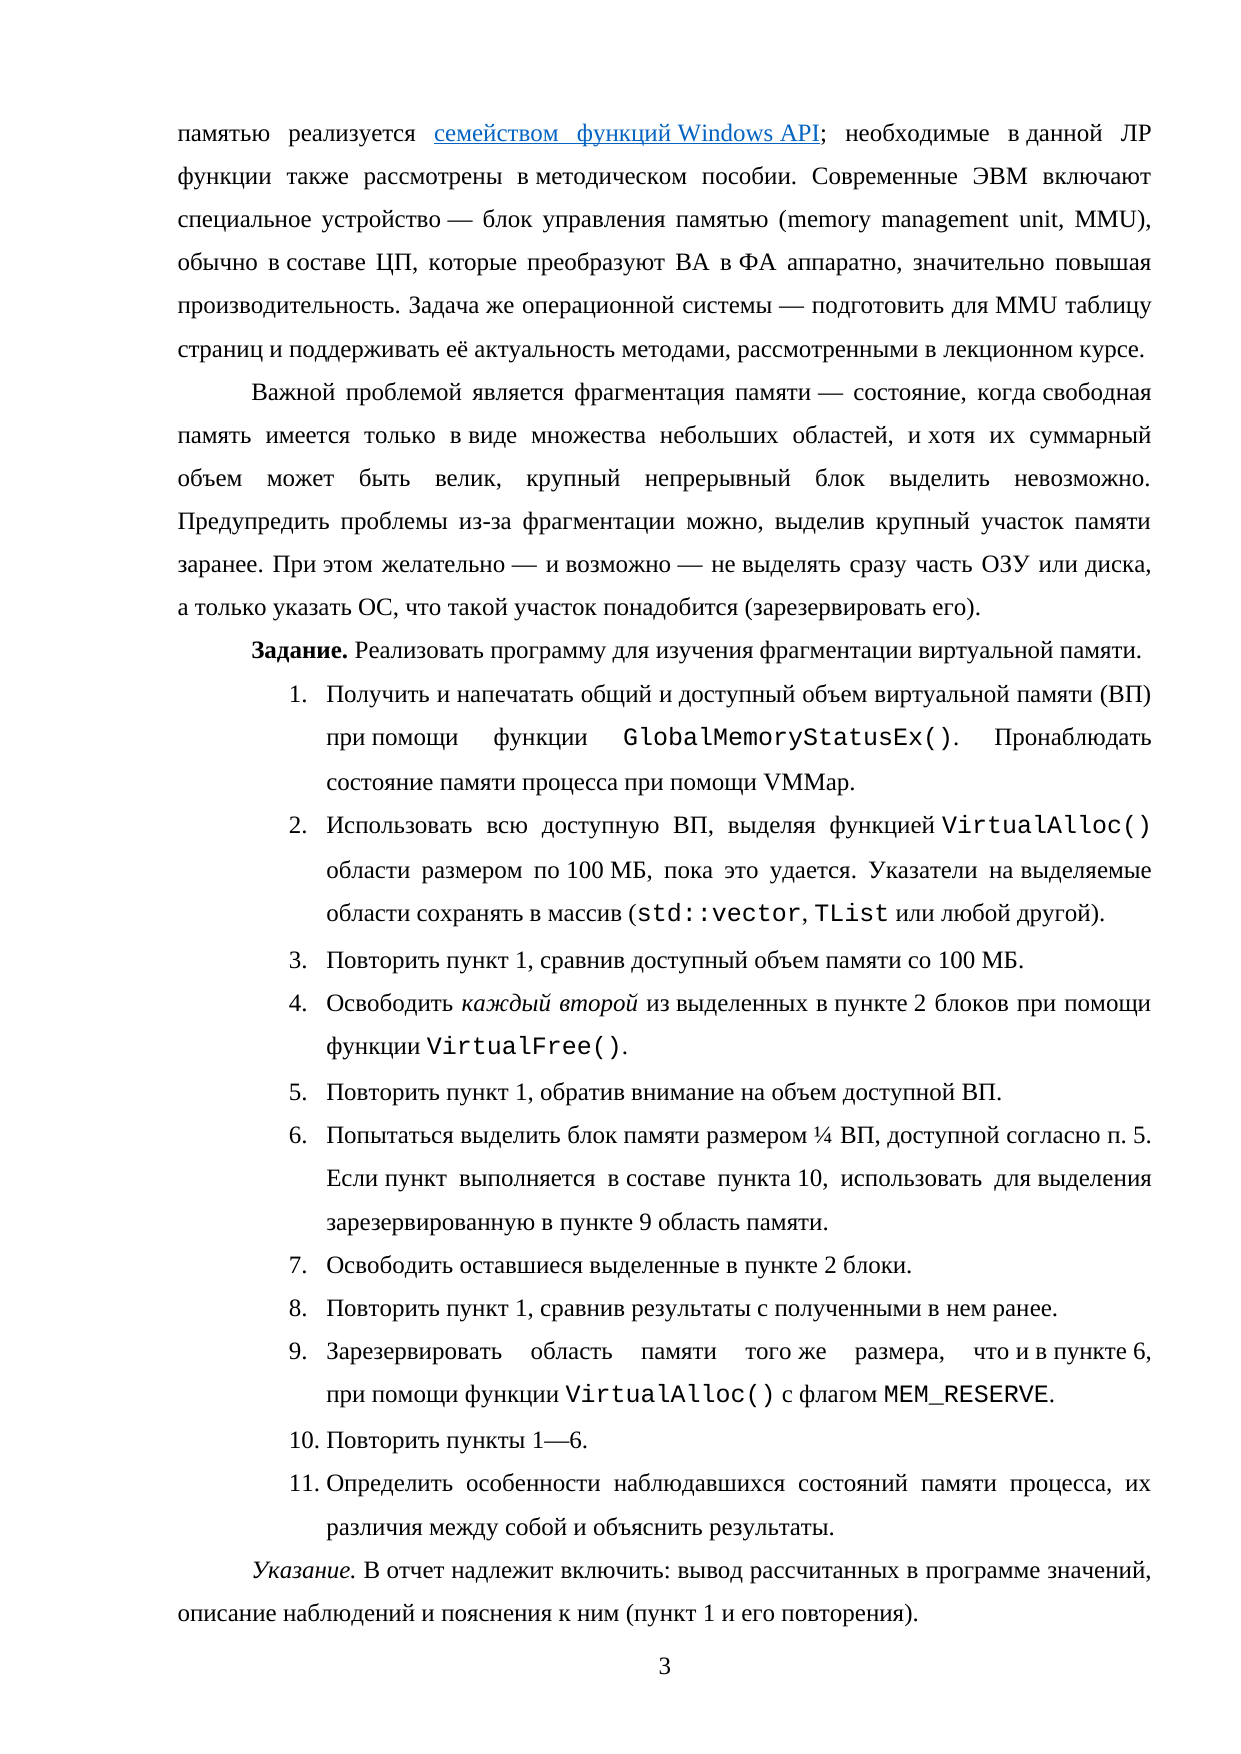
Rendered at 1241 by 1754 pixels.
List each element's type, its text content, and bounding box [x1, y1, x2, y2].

list Использовать всю доступную ВП, выделяя функцией VirtualAlloc() области размером по 100 МБ, пока это удается. Указатели на выделяемые области сохранять в массив (std::vector, TList или любой другой). [288, 810, 1152, 929]
list Повторить пункт 1, сравнив результаты с полученными в нем ранее. [288, 1293, 1152, 1322]
list Повторить пункты 1—6. [288, 1425, 1152, 1454]
text Задание. Реализовать программу для изучения фрагментации виртуальной памяти. [177, 636, 1152, 664]
list Получить и напечатать общий и доступный объем виртуальной памяти (ВП) при помощи функции GlobalMemoryStatusEx(). Пронаблюдать состояние памяти процесса при помощи VMMap. [288, 679, 1152, 796]
list Повторить пункт 1, сравнив доступный объем памяти со 100 МБ. [288, 945, 1152, 973]
list Определить особенности наблюдавшихся состояний памяти процесса, их различия между собой и объяснить результаты. [288, 1468, 1152, 1540]
list Освободить оставшиеся выделенные в пункте 2 блоки. [288, 1250, 1152, 1278]
list Попытаться выделить блок памяти размером ¼ ВП, доступной согласно п. 5. Если пункт выполняется в составе пункта 10, использовать для выделения зарезервированную в пункте 9 область памяти. [288, 1120, 1152, 1235]
list Повторить пункт 1, обратив внимание на объем доступной ВП. [288, 1077, 1152, 1106]
list Освободить каждый второй из выделенных в пункте 2 блоков при помощи функции VirtualFree(). [288, 988, 1152, 1062]
text Указание. В отчет надлежит включить: вывод рассчитанных в программе значений, описание наблюдений и пояснения к ним (пункт 1 и его повторения). [177, 1555, 1152, 1627]
list Зарезервировать область памяти того же размера, что и в пункте 6, при помощи функции VirtualAlloc() с флагом MEM_RESERVE. [288, 1336, 1152, 1410]
